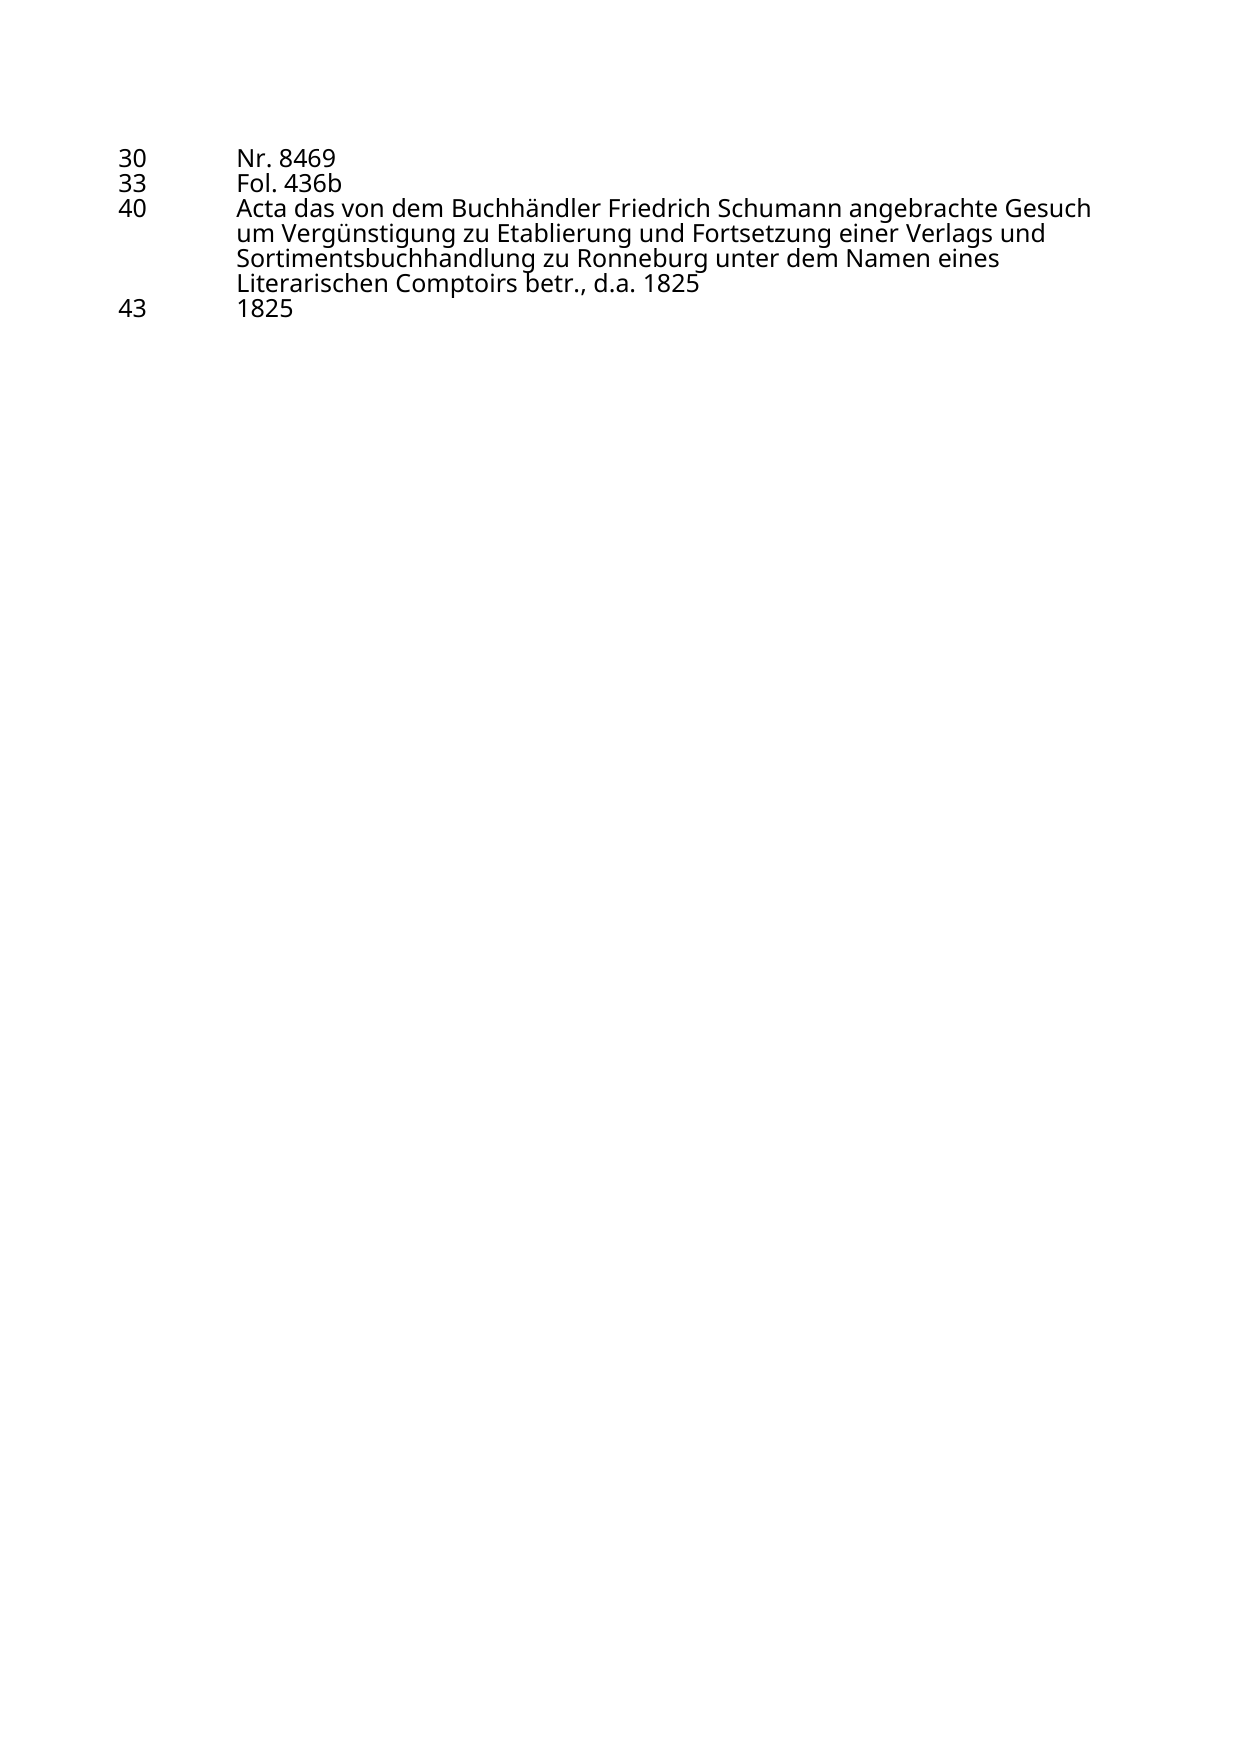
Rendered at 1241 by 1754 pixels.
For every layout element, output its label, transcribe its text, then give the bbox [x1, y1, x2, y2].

text 40 Acta das von dem p[5{s[Buchhändler]s} 2{Friedrich} 1{Schumann}]p angebrachte Gesuch um Vergünstigung zu Etablierung und Fortsetzung einer s[Verlags<buchhandlung>]s und s[Sortimentsbuchhandlung]s zu o[Ronneburg]o unter dem Namen eines s[Literarischen Comptoirs]s betr., d.a. 1825 [118, 198, 1122, 298]
text 43 1825 [118, 298, 1122, 323]
text 33 Fol. 436b [118, 173, 1122, 198]
text 30 Nr. 8469 [118, 148, 1122, 173]
